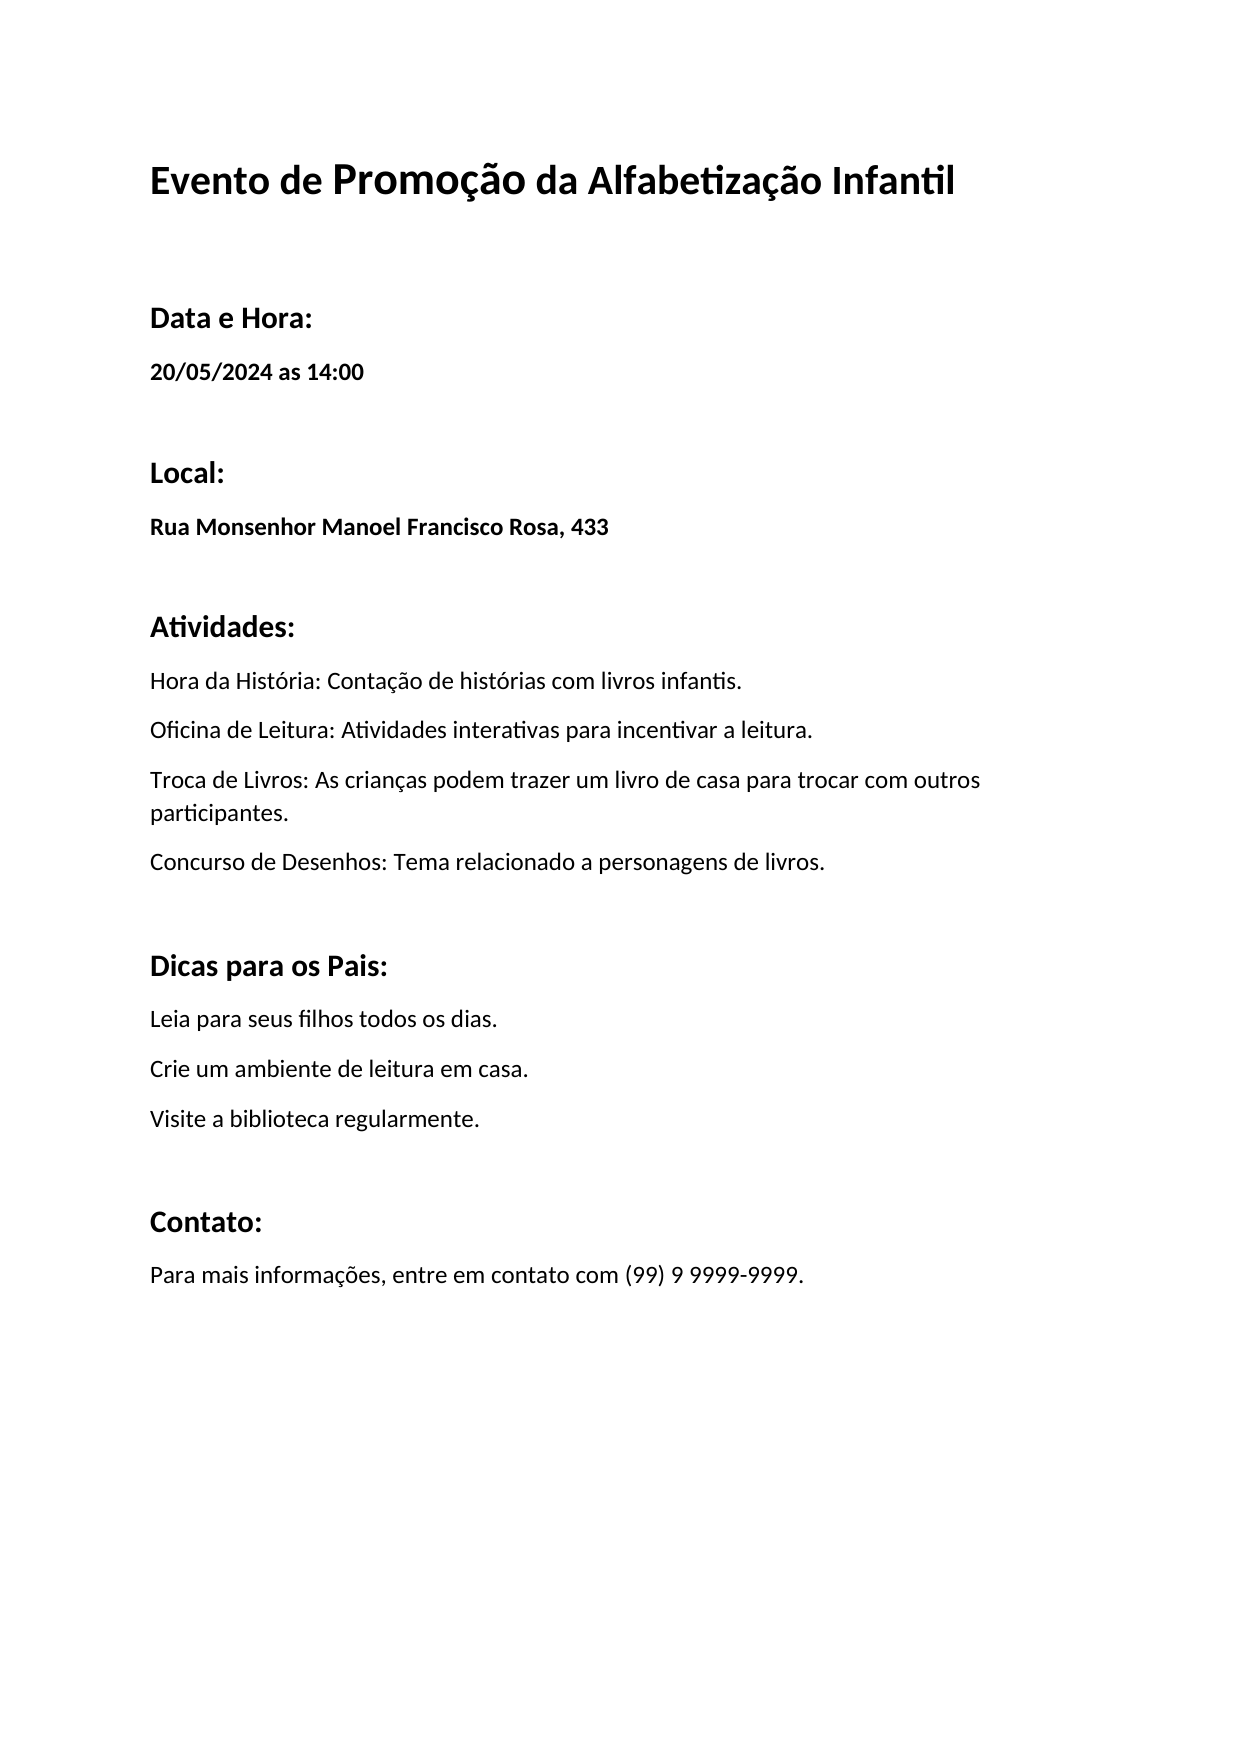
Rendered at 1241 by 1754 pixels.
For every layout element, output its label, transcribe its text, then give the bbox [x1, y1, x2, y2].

text Concurso de Desenhos: Tema relacionado a personagens de livros. [150, 847, 1090, 877]
text Crie um ambiente de leitura em casa. [150, 1053, 1090, 1084]
text Contato: [150, 1202, 1090, 1240]
text Local: [150, 453, 1090, 491]
text Para mais informações, entre em contato com (99) 9 9999-9999. [150, 1260, 1090, 1290]
text Hora da História: Contação de histórias com livros infantis. [150, 665, 1090, 695]
text 20/05/2024 as 14:00 [150, 356, 1090, 387]
text Evento de Promoção da Alfabetização Infantil [150, 150, 1090, 206]
text Rua Monsenhor Manoel Francisco Rosa, 433 [150, 511, 1090, 541]
text Leia para seus filhos todos os dias. [150, 1003, 1090, 1034]
text Dicas para os Pais: [150, 946, 1090, 984]
text Troca de Livros: As crianças podem trazer um livro de casa para trocar com outros participantes. [150, 764, 1090, 827]
text Atividades: [150, 607, 1090, 645]
text Data e Hora: [150, 298, 1090, 337]
text Oficina de Leitura: Atividades interativas para incentivar a leitura. [150, 714, 1090, 745]
text Visite a biblioteca regularmente. [150, 1103, 1090, 1133]
